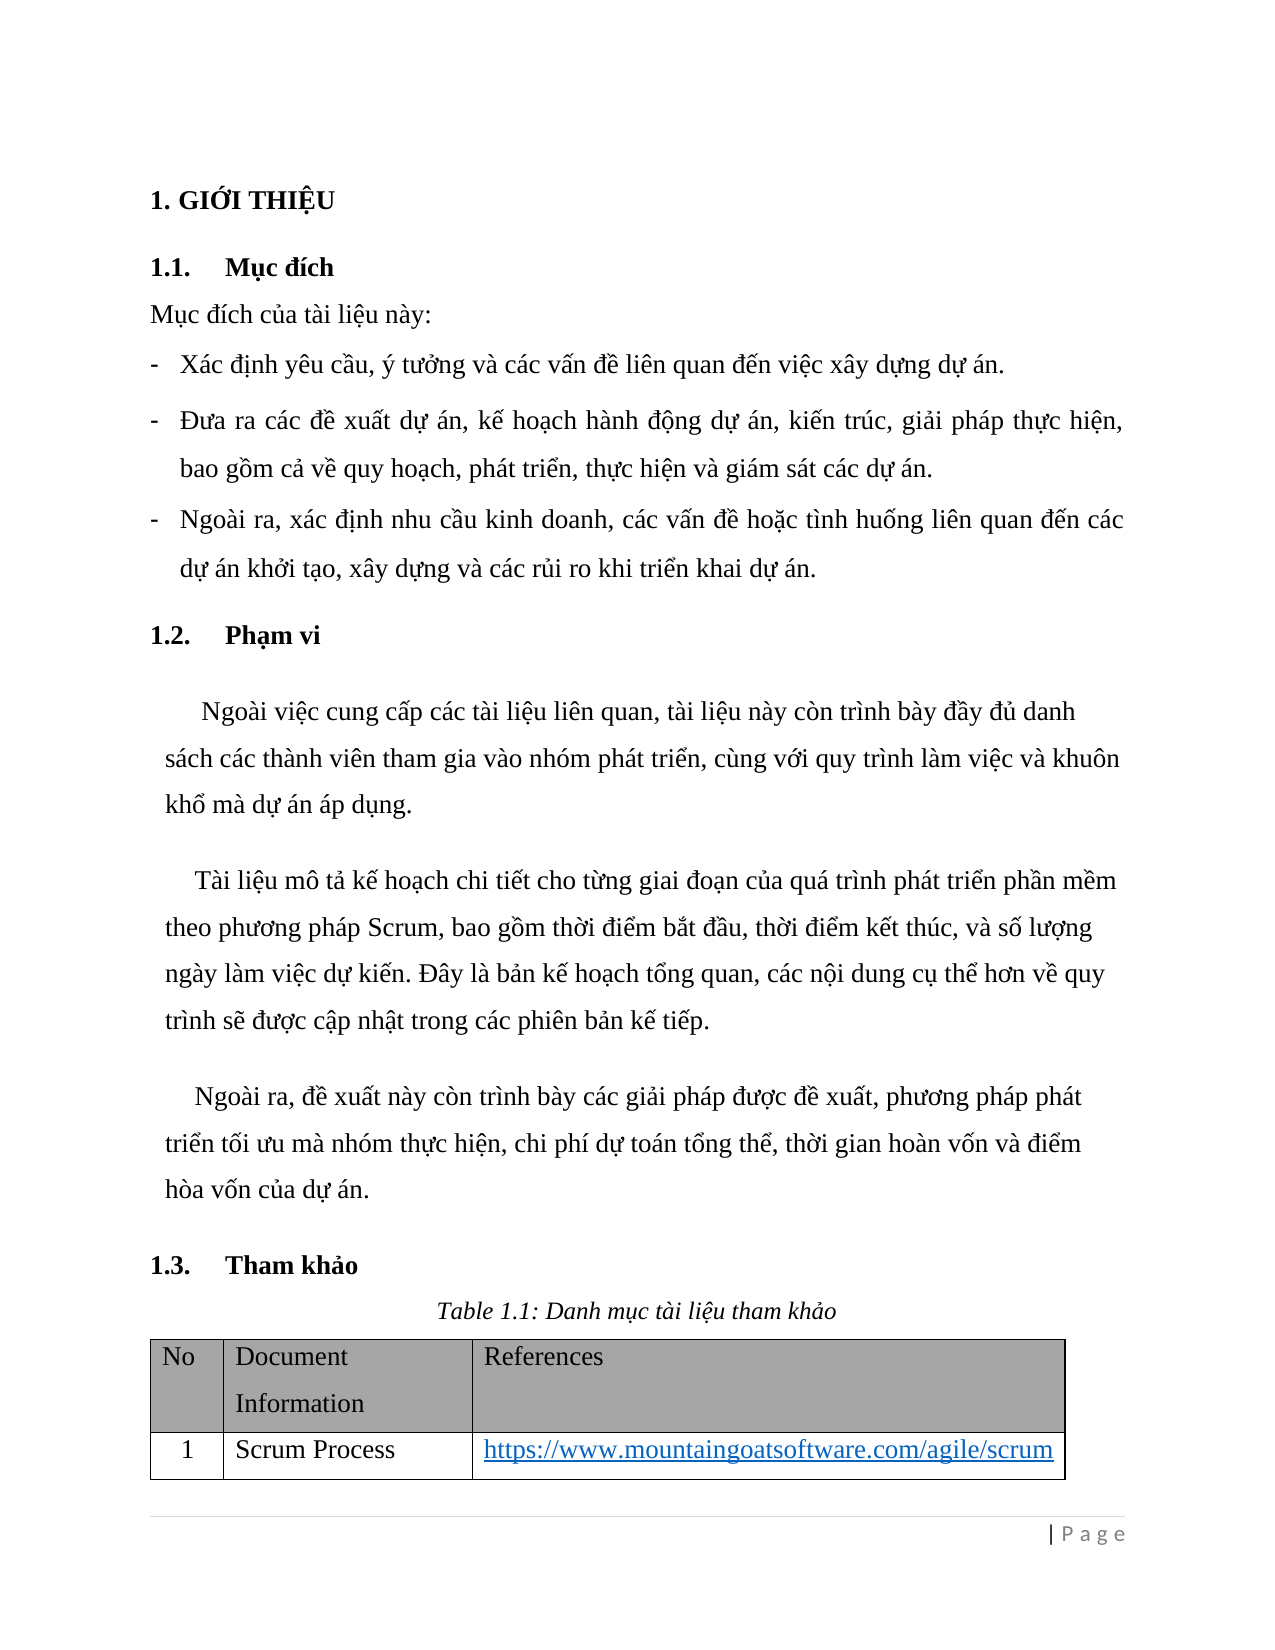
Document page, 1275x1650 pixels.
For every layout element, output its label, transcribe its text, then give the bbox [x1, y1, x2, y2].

subtitle Phạm vi [150, 619, 1125, 650]
table_header Document Information [224, 1340, 472, 1432]
list Ngoài ra, xác định nhu cầu kinh doanh, các vấn đề hoặc tình huống liên quan đến các dự án khởi tạo, xây dựng và các rủi ro khi triển khai dự án. [150, 499, 1125, 583]
text Ngoài ra, đề xuất này còn trình bày các giải pháp được đề xuất, phương pháp phát triển tối ưu mà nhóm thực hiện, chi phí dự toán tổng thể, thời gian hoàn vốn và điểm hòa vốn của dự án. [165, 1080, 1125, 1204]
table_cell Scrum Process [224, 1433, 472, 1478]
text Tài liệu mô tả kế hoạch chi tiết cho từng giai đoạn của quá trình phát triển phần mềm theo phương pháp Scrum, bao gồm thời điểm bắt đầu, thời điểm kết thúc, và số lượng ngày làm việc dự kiến. Đây là bản kế hoạch tổng quan, các nội dung cụ thể hơn về quy trình sẽ được cập nhật trong các phiên bản kế tiếp. [165, 864, 1125, 1035]
list Xác định yêu cầu, ý tưởng và các vấn đề liên quan đến việc xây dựng dự án. [150, 345, 1125, 382]
text Table 1.1: Danh mục tài liệu tham khảo [150, 1296, 1125, 1324]
table_header No [151, 1340, 223, 1432]
table_cell https://www.mountaingoatsoftware.com/agile/scrum [473, 1433, 1064, 1478]
list Đưa ra các đề xuất dự án, kế hoạch hành động dự án, kiến trúc, giải pháp thực hiện, bao gồm cả về quy hoạch, phát triển, thực hiện và giám sát các dự án. [150, 400, 1125, 484]
subtitle Tham khảo [150, 1249, 1125, 1280]
text Mục đích của tài liệu này: [150, 298, 1125, 329]
table_header References [473, 1340, 1064, 1432]
subtitle Mục đích [150, 252, 1125, 283]
subtitle GIỚI THIỆU [150, 184, 1125, 215]
text Ngoài việc cung cấp các tài liệu liên quan, tài liệu này còn trình bày đầy đủ danh sách các thành viên tham gia vào nhóm phát triển, cùng với quy trình làm việc và khuôn khổ mà dự án áp dụng. [165, 695, 1125, 819]
table_cell 1 [151, 1433, 223, 1478]
